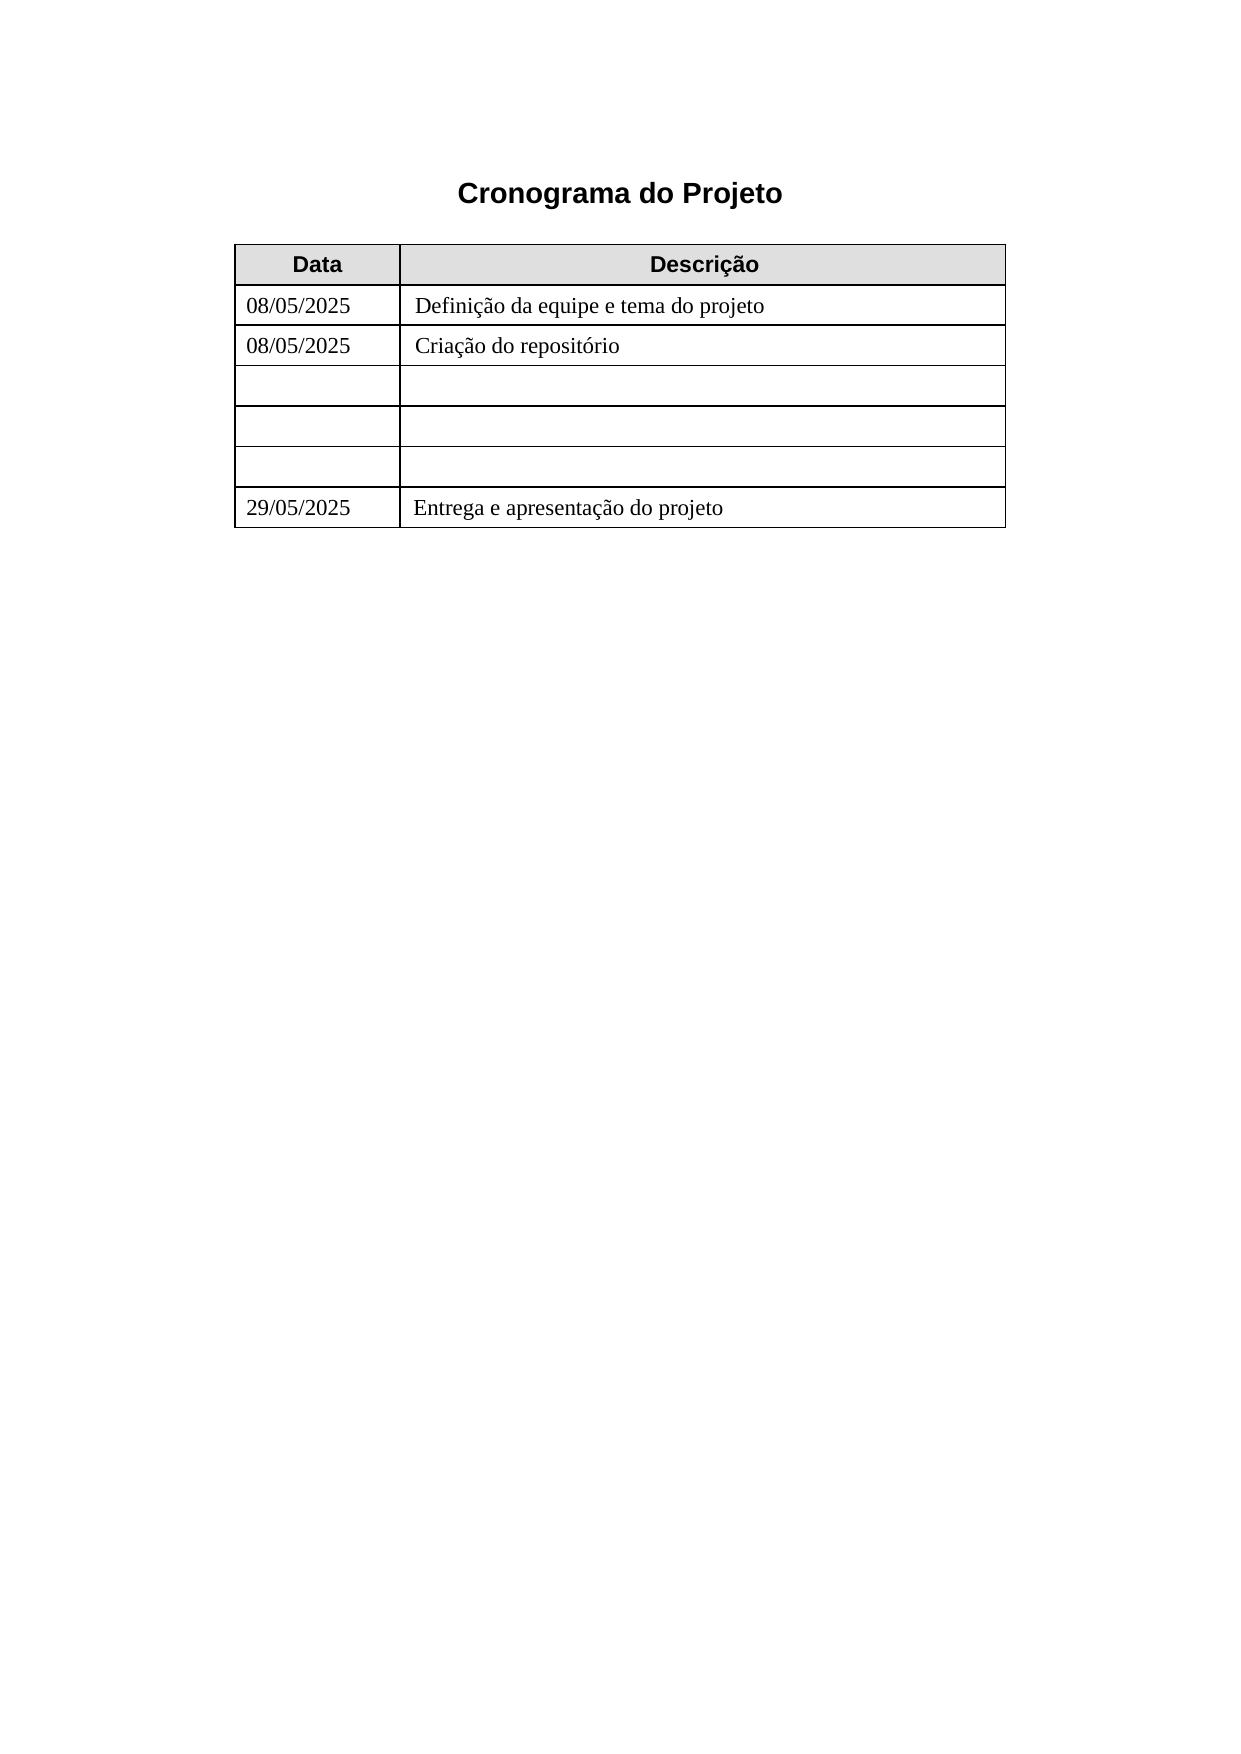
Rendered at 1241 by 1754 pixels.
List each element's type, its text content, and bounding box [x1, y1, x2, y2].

table_header Descrição [401, 245, 1005, 284]
table_cell Criação do repositório [401, 326, 1005, 365]
table_cell [236, 366, 399, 405]
table_cell Entrega e apresentação do projeto [401, 488, 1005, 526]
table_cell Definição da equipe e tema do projeto [401, 286, 1005, 324]
table_cell [236, 407, 399, 446]
table_cell 29/05/2025 [236, 488, 399, 526]
table_cell [236, 447, 399, 486]
table_cell [401, 407, 1005, 446]
table_cell [401, 447, 1005, 486]
table_cell 08/05/2025 [236, 326, 399, 365]
table_cell 08/05/2025 [236, 286, 399, 324]
table_header Data [236, 245, 399, 284]
text Cronograma do Projeto [148, 176, 1092, 210]
table_cell [401, 366, 1005, 405]
